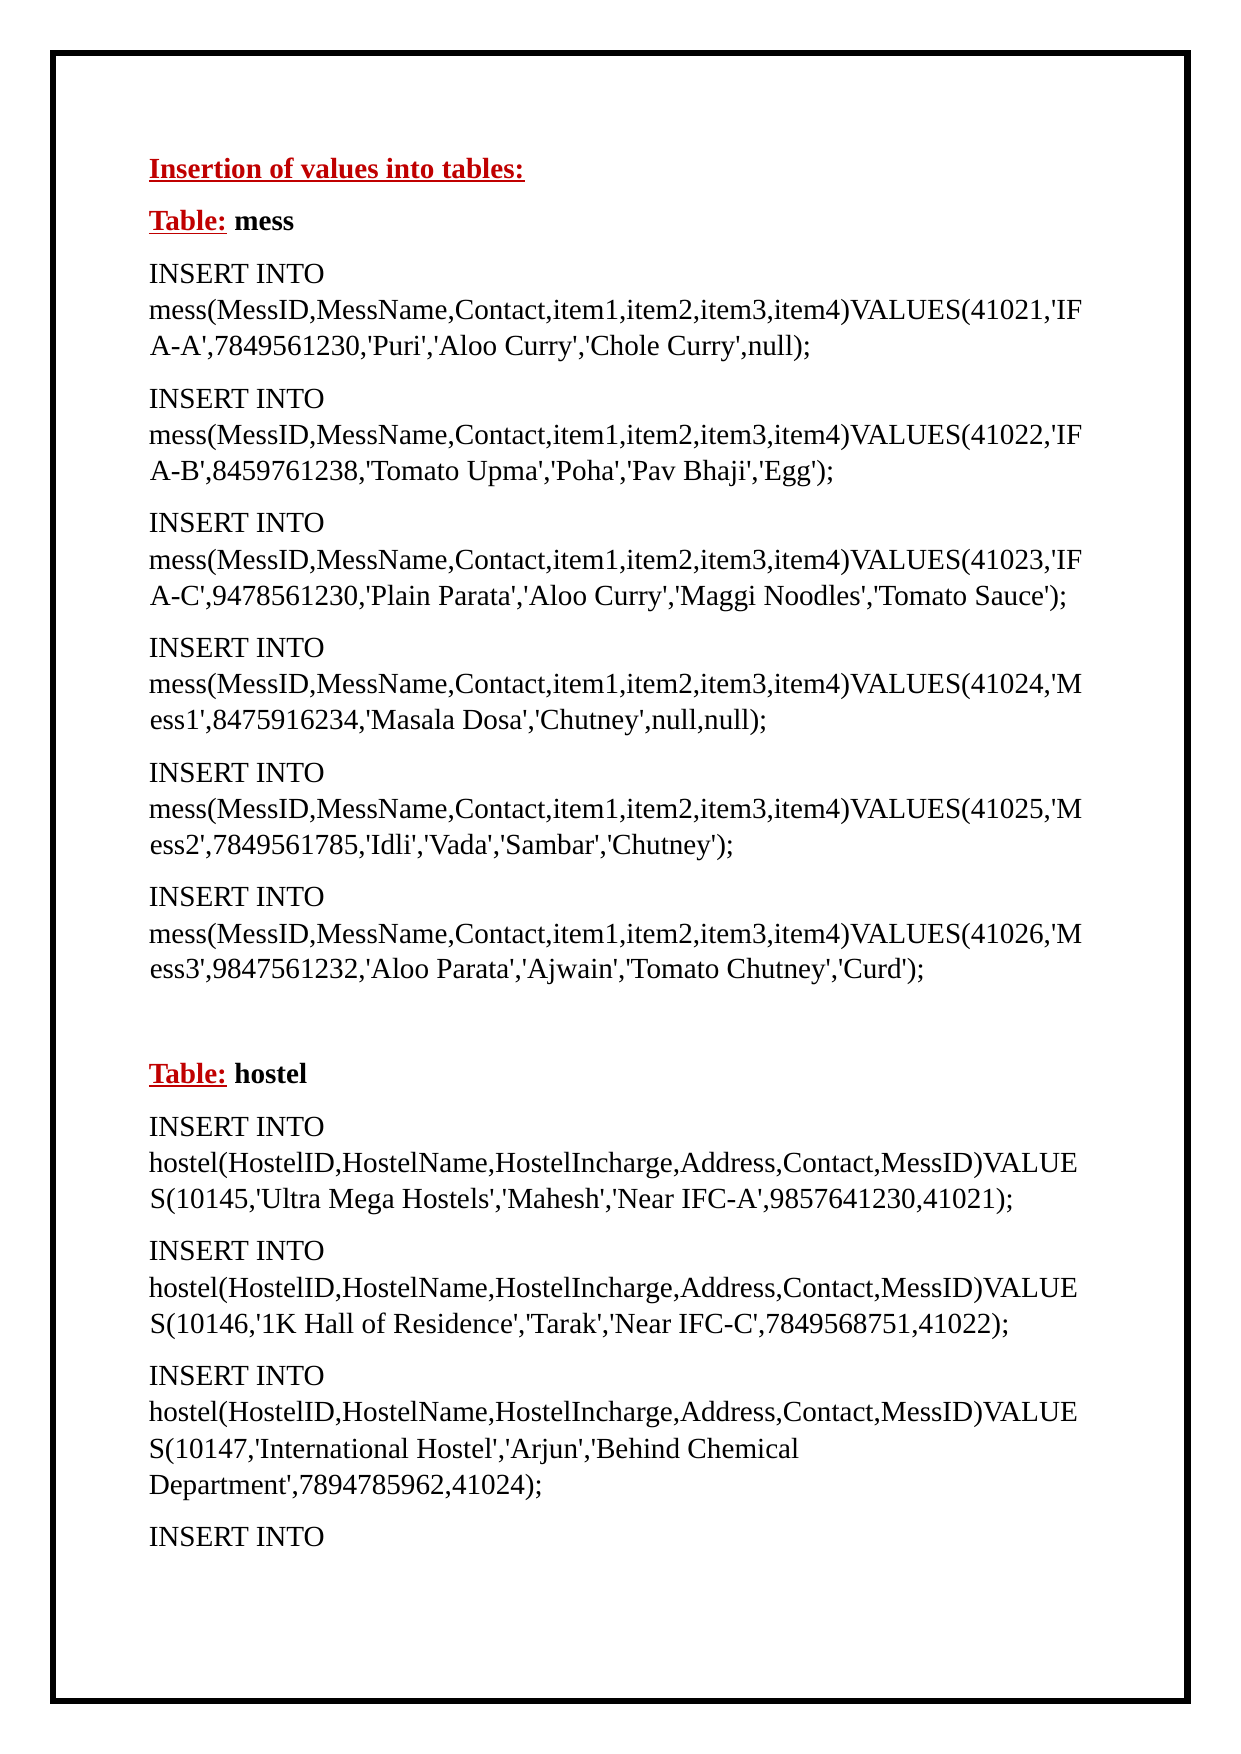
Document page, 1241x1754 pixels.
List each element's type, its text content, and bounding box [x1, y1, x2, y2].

text Department',7894785962,41024); [148, 1467, 1090, 1501]
text INSERT INTO [148, 1358, 1090, 1392]
text INSERT INTO [148, 256, 1090, 289]
text INSERT INTO [148, 879, 1090, 913]
text mess(MessID,MessName,Contact,item1,item2,item3,item4)VALUES(41025,'M ess2',7849561785,'Idli','Vada','Sambar','Chutney'); [148, 791, 1090, 861]
text INSERT INTO [148, 755, 1090, 788]
text mess(MessID,MessName,Contact,item1,item2,item3,item4)VALUES(41021,'IF A-A',7849561230,'Puri','Aloo Curry','Chole Curry',null); [148, 292, 1090, 362]
text hostel(HostelID,HostelName,HostelIncharge,Address,Contact,MessID)VALUE S(10146,'1K Hall of Residence','Tarak','Near IFC-C',7849568751,41022); [148, 1270, 1090, 1339]
text mess(MessID,MessName,Contact,item1,item2,item3,item4)VALUES(41023,'IF A-C',9478561230,'Plain Parata','Aloo Curry','Maggi Noodles','Tomato Sauce'); [148, 542, 1090, 611]
text INSERT INTO [148, 630, 1090, 664]
text mess(MessID,MessName,Contact,item1,item2,item3,item4)VALUES(41026,'M ess3',9847561232,'Aloo Parata','Ajwain','Tomato Chutney','Curd'); [148, 916, 1090, 985]
text S(10147,'International Hostel','Arjun','Behind Chemical [148, 1431, 1090, 1464]
text INSERT INTO [148, 1233, 1090, 1267]
text INSERT INTO [148, 381, 1090, 414]
text mess(MessID,MessName,Contact,item1,item2,item3,item4)VALUES(41024,'M ess1',8475916234,'Masala Dosa','Chutney',null,null); [148, 666, 1090, 736]
text Insertion of values into tables: [148, 151, 534, 185]
subtitle Table: hostel [148, 1056, 1090, 1090]
text INSERT INTO [148, 505, 1090, 539]
text mess(MessID,MessName,Contact,item1,item2,item3,item4)VALUES(41022,'IF A-B',8459761238,'Tomato Upma','Poha','Pav Bhaji','Egg'); [148, 417, 1090, 486]
text Table: mess [148, 203, 534, 237]
text hostel(HostelID,HostelName,HostelIncharge,Address,Contact,MessID)VALUE S(10145,'Ultra Mega Hostels','Mahesh','Near IFC-A',9857641230,41021); [148, 1145, 1090, 1214]
text INSERT INTO [148, 1519, 1090, 1553]
text INSERT INTO [148, 1109, 1090, 1142]
text hostel(HostelID,HostelName,HostelIncharge,Address,Contact,MessID)VALUE [148, 1394, 1090, 1428]
